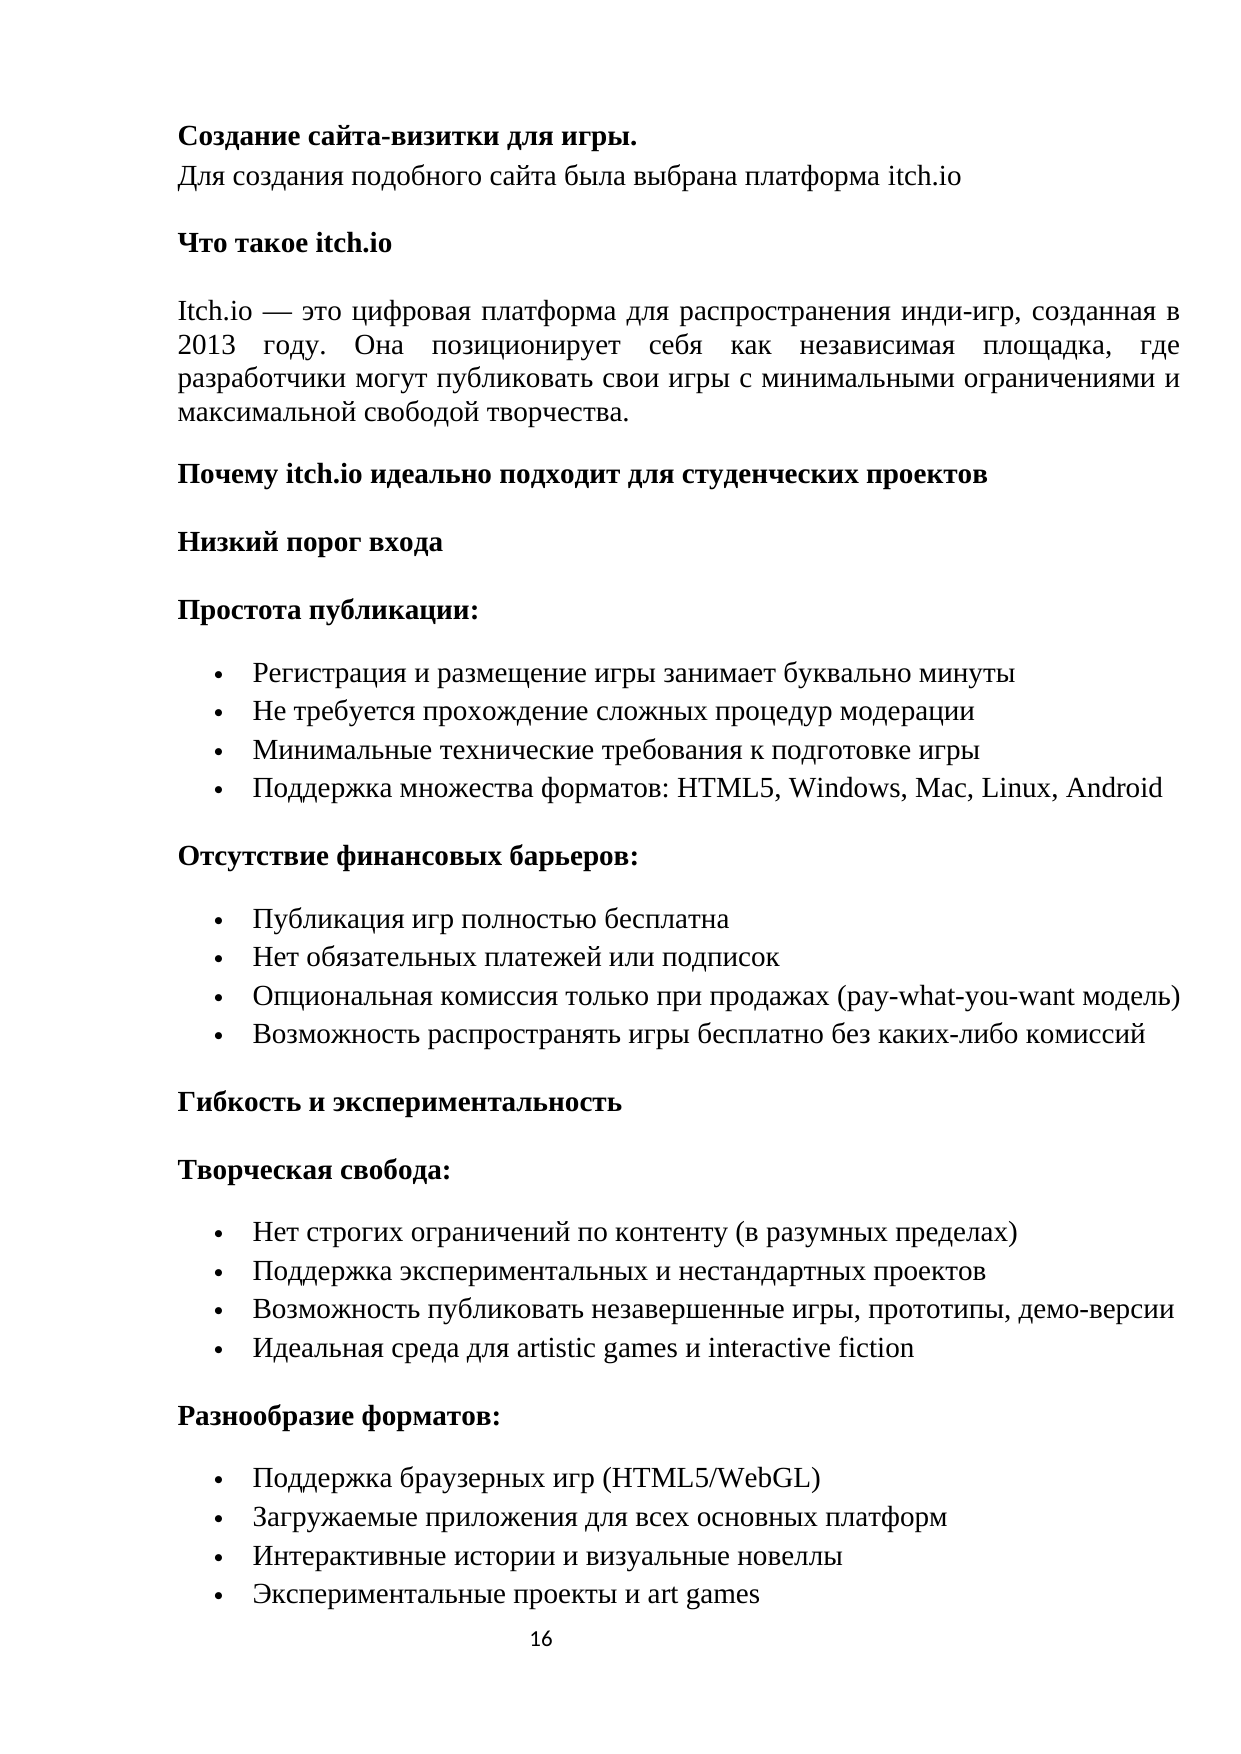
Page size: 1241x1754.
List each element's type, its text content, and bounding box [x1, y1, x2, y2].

list Нет обязательных платежей или подписок [215, 939, 1181, 973]
list Публикация игр полностью бесплатна [215, 901, 1181, 934]
text Itch.io — это цифровая платформа для распространения инди-игр, созданная в 2013 году. Она позиционирует себя как независимая площадка, где разработчики могут публиковать свои игры с минимальными ограничениями и максимальной свободой творчества. [177, 293, 1181, 427]
list Экспериментальные проекты и art games [215, 1576, 1181, 1610]
list Поддержка экспериментальных и нестандартных проектов [215, 1253, 1181, 1287]
list Загружаемые приложения для всех основных платформ [215, 1499, 1181, 1533]
list Минимальные технические требования к подготовке игры [215, 732, 1181, 765]
list Не требуется прохождение сложных процедур модерации [215, 693, 1181, 727]
subtitle Что такое itch.io [177, 226, 1181, 259]
list Опциональная комиссия только при продажах (pay-what-you-want модель) [215, 978, 1181, 1011]
list Возможность распространять игры бесплатно без каких-либо комиссий [215, 1016, 1181, 1050]
text Для создания подобного сайта была выбрана платформа itch.io [177, 158, 1181, 191]
list Возможность публиковать незавершенные игры, прототипы, демо-версии [215, 1292, 1181, 1325]
list Регистрация и размещение игры занимает буквально минуты [215, 655, 1181, 688]
list Поддержка браузерных игр (HTML5/WebGL) [215, 1461, 1181, 1494]
text Простота публикации: [177, 592, 1181, 626]
text Отсутствие финансовых барьеров: [177, 838, 1181, 872]
subtitle Почему itch.io идеально подходит для студенческих проектов [177, 457, 1181, 490]
list Идеальная среда для artistic games и interactive fiction [215, 1330, 1181, 1364]
subtitle Создание сайта-визитки для игры. [177, 118, 1181, 152]
subtitle Гибкость и экспериментальность [177, 1084, 1181, 1118]
list Поддержка множества форматов: HTML5, Windows, Mac, Linux, Android [215, 770, 1181, 804]
subtitle Низкий порог входа [177, 524, 1181, 558]
text Творческая свобода: [177, 1152, 1181, 1185]
list Интерактивные истории и визуальные новеллы [215, 1538, 1181, 1571]
list Нет строгих ограничений по контенту (в разумных пределах) [215, 1214, 1181, 1248]
text Разнообразие форматов: [177, 1398, 1181, 1431]
